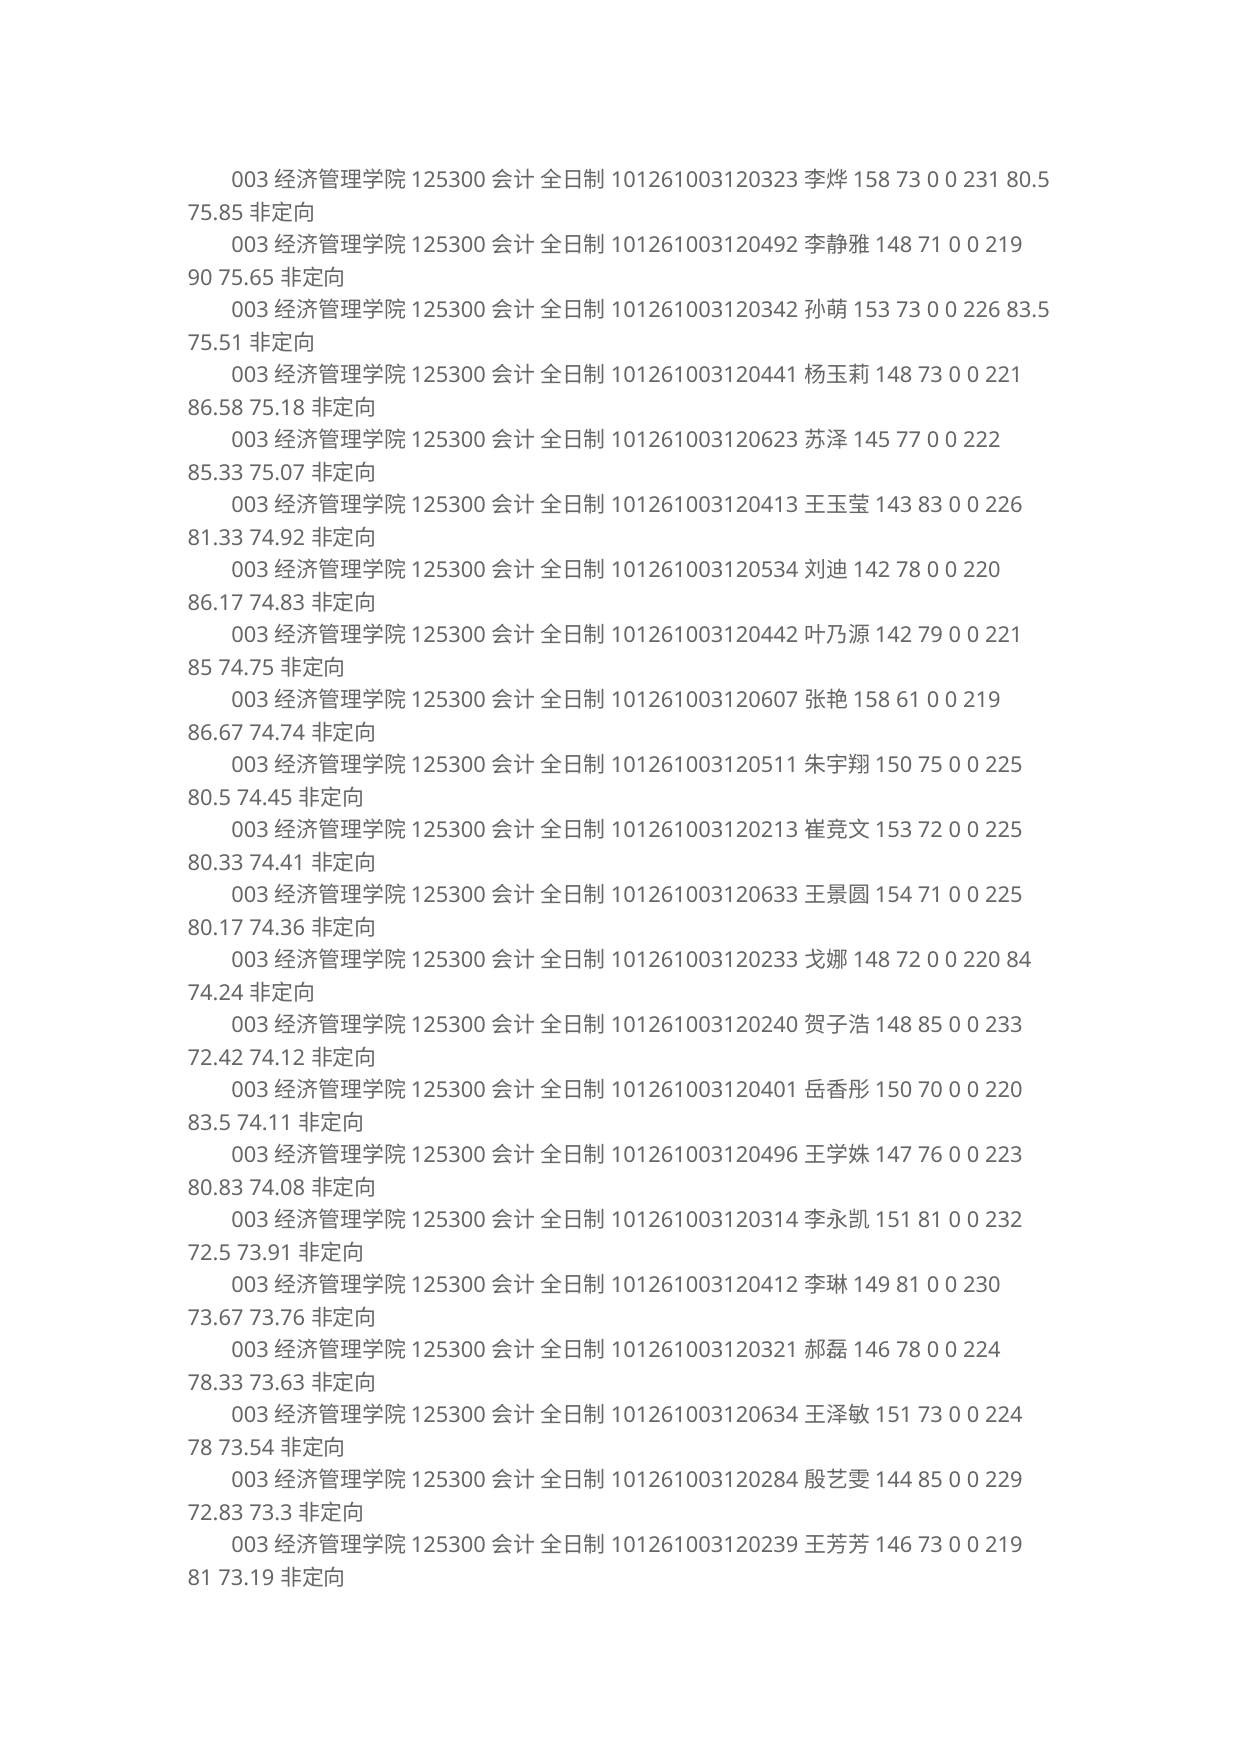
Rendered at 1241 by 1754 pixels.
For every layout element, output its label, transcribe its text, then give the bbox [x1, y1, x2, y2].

text 003 经济管理学院 125300 会计 全日制 101261003120442 叶乃源 142 79 0 0 221 85 74.75 非定向 [187, 617, 1053, 682]
text 003 经济管理学院 125300 会计 全日制 101261003120441 杨玉莉 148 73 0 0 221 86.58 75.18 非定向 [187, 357, 1053, 422]
text 003 经济管理学院 125300 会计 全日制 101261003120314 李永凯 151 81 0 0 232 72.5 73.91 非定向 [187, 1202, 1053, 1267]
text 003 经济管理学院 125300 会计 全日制 101261003120633 王景圆 154 71 0 0 225 80.17 74.36 非定向 [187, 877, 1053, 942]
text 003 经济管理学院 125300 会计 全日制 101261003120534 刘迪 142 78 0 0 220 86.17 74.83 非定向 [187, 552, 1053, 617]
text 003 经济管理学院 125300 会计 全日制 101261003120413 王玉莹 143 83 0 0 226 81.33 74.92 非定向 [187, 487, 1053, 552]
text 003 经济管理学院 125300 会计 全日制 101261003120623 苏泽 145 77 0 0 222 85.33 75.07 非定向 [187, 422, 1053, 487]
text 003 经济管理学院 125300 会计 全日制 101261003120401 岳香彤 150 70 0 0 220 83.5 74.11 非定向 [187, 1072, 1053, 1137]
text 003 经济管理学院 125300 会计 全日制 101261003120342 孙萌 153 73 0 0 226 83.5 75.51 非定向 [187, 292, 1053, 357]
text 003 经济管理学院 125300 会计 全日制 101261003120634 王泽敏 151 73 0 0 224 78 73.54 非定向 [187, 1397, 1053, 1462]
text 003 经济管理学院 125300 会计 全日制 101261003120496 王学姝 147 76 0 0 223 80.83 74.08 非定向 [187, 1137, 1053, 1202]
text 003 经济管理学院 125300 会计 全日制 101261003120239 王芳芳 146 73 0 0 219 81 73.19 非定向 [187, 1527, 1053, 1592]
text 003 经济管理学院 125300 会计 全日制 101261003120240 贺子浩 148 85 0 0 233 72.42 74.12 非定向 [187, 1007, 1053, 1072]
text 003 经济管理学院 125300 会计 全日制 101261003120321 郝磊 146 78 0 0 224 78.33 73.63 非定向 [187, 1332, 1053, 1397]
text 003 经济管理学院 125300 会计 全日制 101261003120233 戈娜 148 72 0 0 220 84 74.24 非定向 [187, 942, 1053, 1007]
text 003 经济管理学院 125300 会计 全日制 101261003120412 李琳 149 81 0 0 230 73.67 73.76 非定向 [187, 1267, 1053, 1332]
text 003 经济管理学院 125300 会计 全日制 101261003120284 殷艺雯 144 85 0 0 229 72.83 73.3 非定向 [187, 1462, 1053, 1527]
text 003 经济管理学院 125300 会计 全日制 101261003120492 李静雅 148 71 0 0 219 90 75.65 非定向 [187, 227, 1053, 292]
text 003 经济管理学院 125300 会计 全日制 101261003120511 朱宇翔 150 75 0 0 225 80.5 74.45 非定向 [187, 747, 1053, 812]
text 003 经济管理学院 125300 会计 全日制 101261003120607 张艳 158 61 0 0 219 86.67 74.74 非定向 [187, 682, 1053, 747]
text 003 经济管理学院 125300 会计 全日制 101261003120323 李烨 158 73 0 0 231 80.5 75.85 非定向 [187, 162, 1053, 227]
text 003 经济管理学院 125300 会计 全日制 101261003120213 崔竞文 153 72 0 0 225 80.33 74.41 非定向 [187, 812, 1053, 877]
